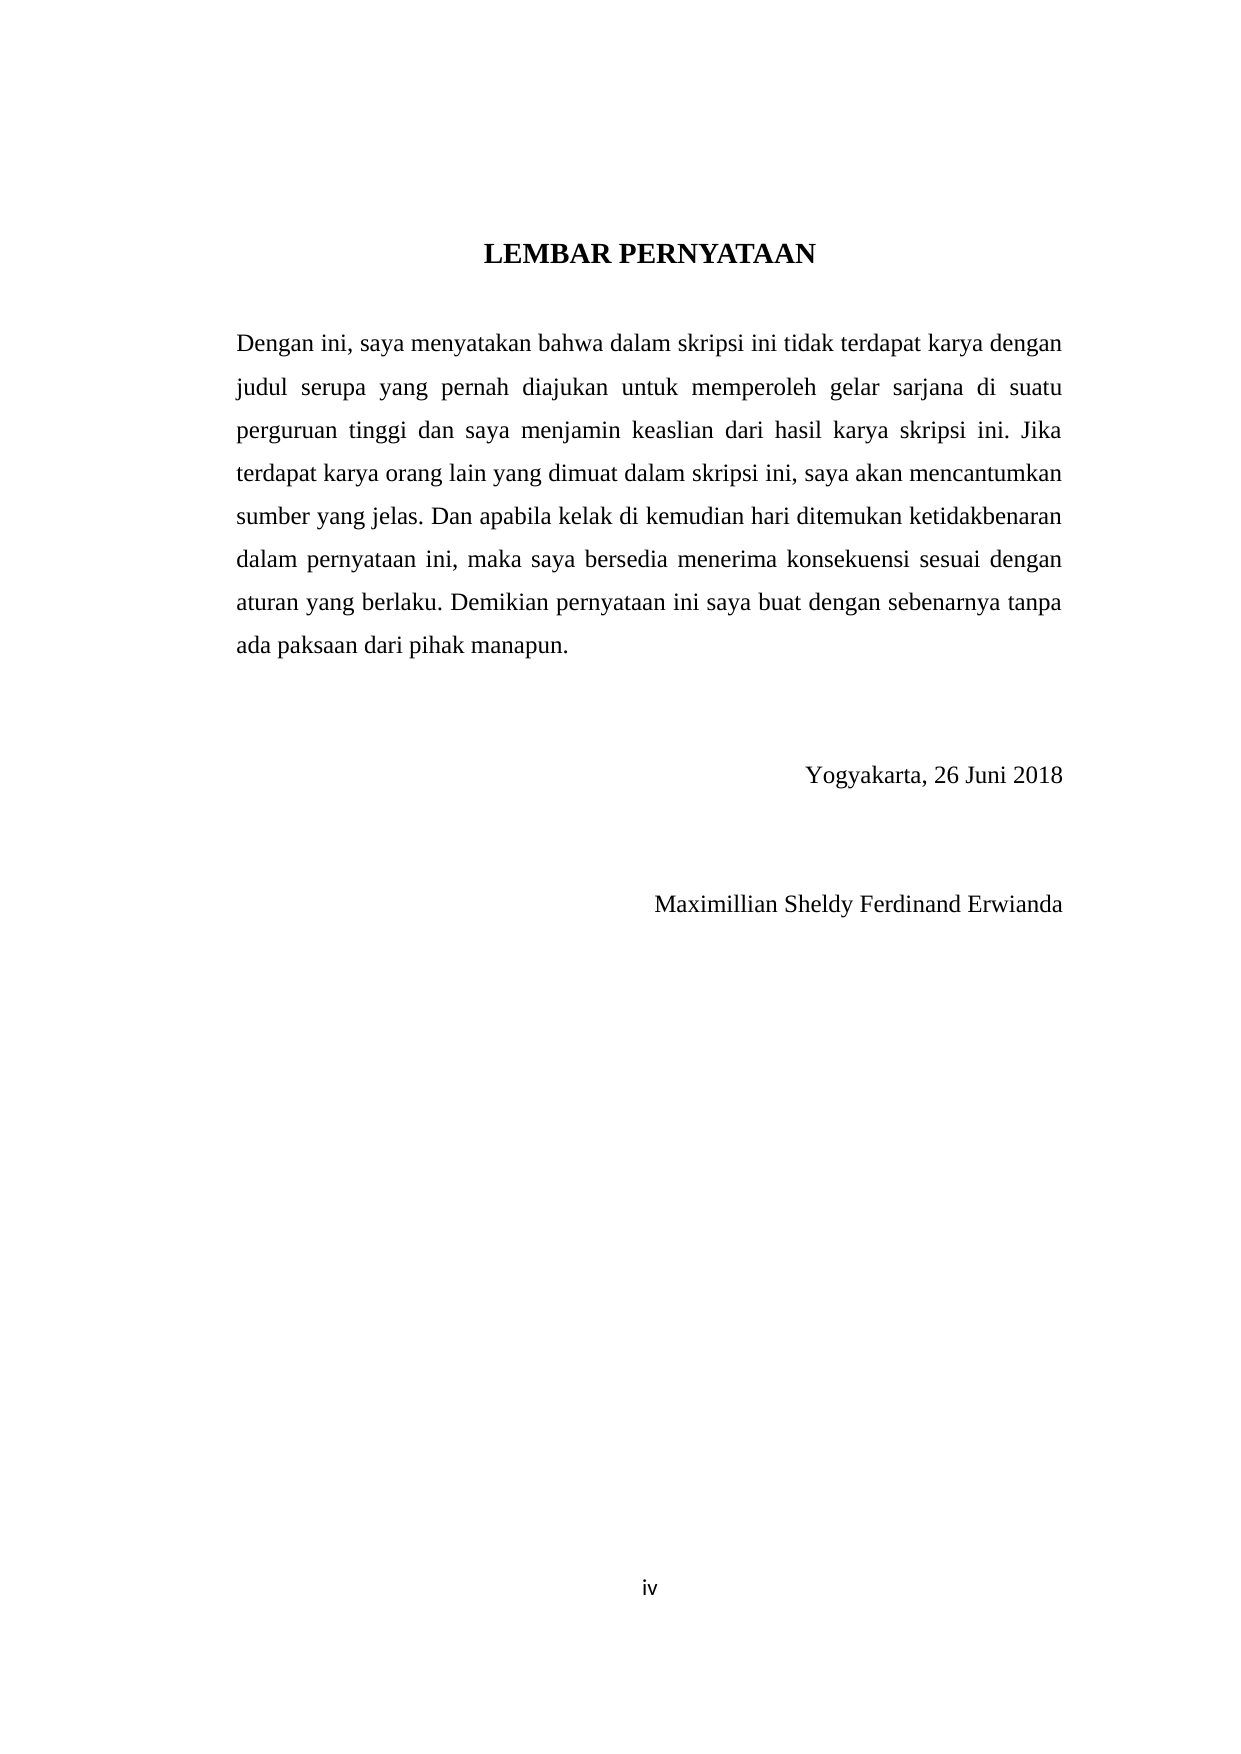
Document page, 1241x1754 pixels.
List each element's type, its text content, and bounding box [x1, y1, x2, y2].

subtitle LEMBAR PERNYATAAN [236, 236, 1063, 270]
text Dengan ini, saya menyatakan bahwa dalam skripsi ini tidak terdapat karya dengan judul serupa yang pernah diajukan untuk memperoleh gelar sarjana di suatu perguruan tinggi dan saya menjamin keaslian dari hasil karya skripsi ini. Jika terdapat karya orang lain yang dimuat dalam skripsi ini, saya akan mencantumkan sumber yang jelas. Dan apabila kelak di kemudian hari ditemukan ketidakbenaran dalam pernyataan ini, maka saya bersedia menerima konsekuensi sesuai dengan aturan yang berlaku. Demikian pernyataan ini saya buat dengan sebenarnya tanpa ada paksaan dari pihak manapun. [236, 328, 1063, 659]
text Yogyakarta, 26 Juni 2018 [236, 760, 1063, 788]
subtitle Maximillian Sheldy Ferdinand Erwianda [236, 889, 1063, 918]
